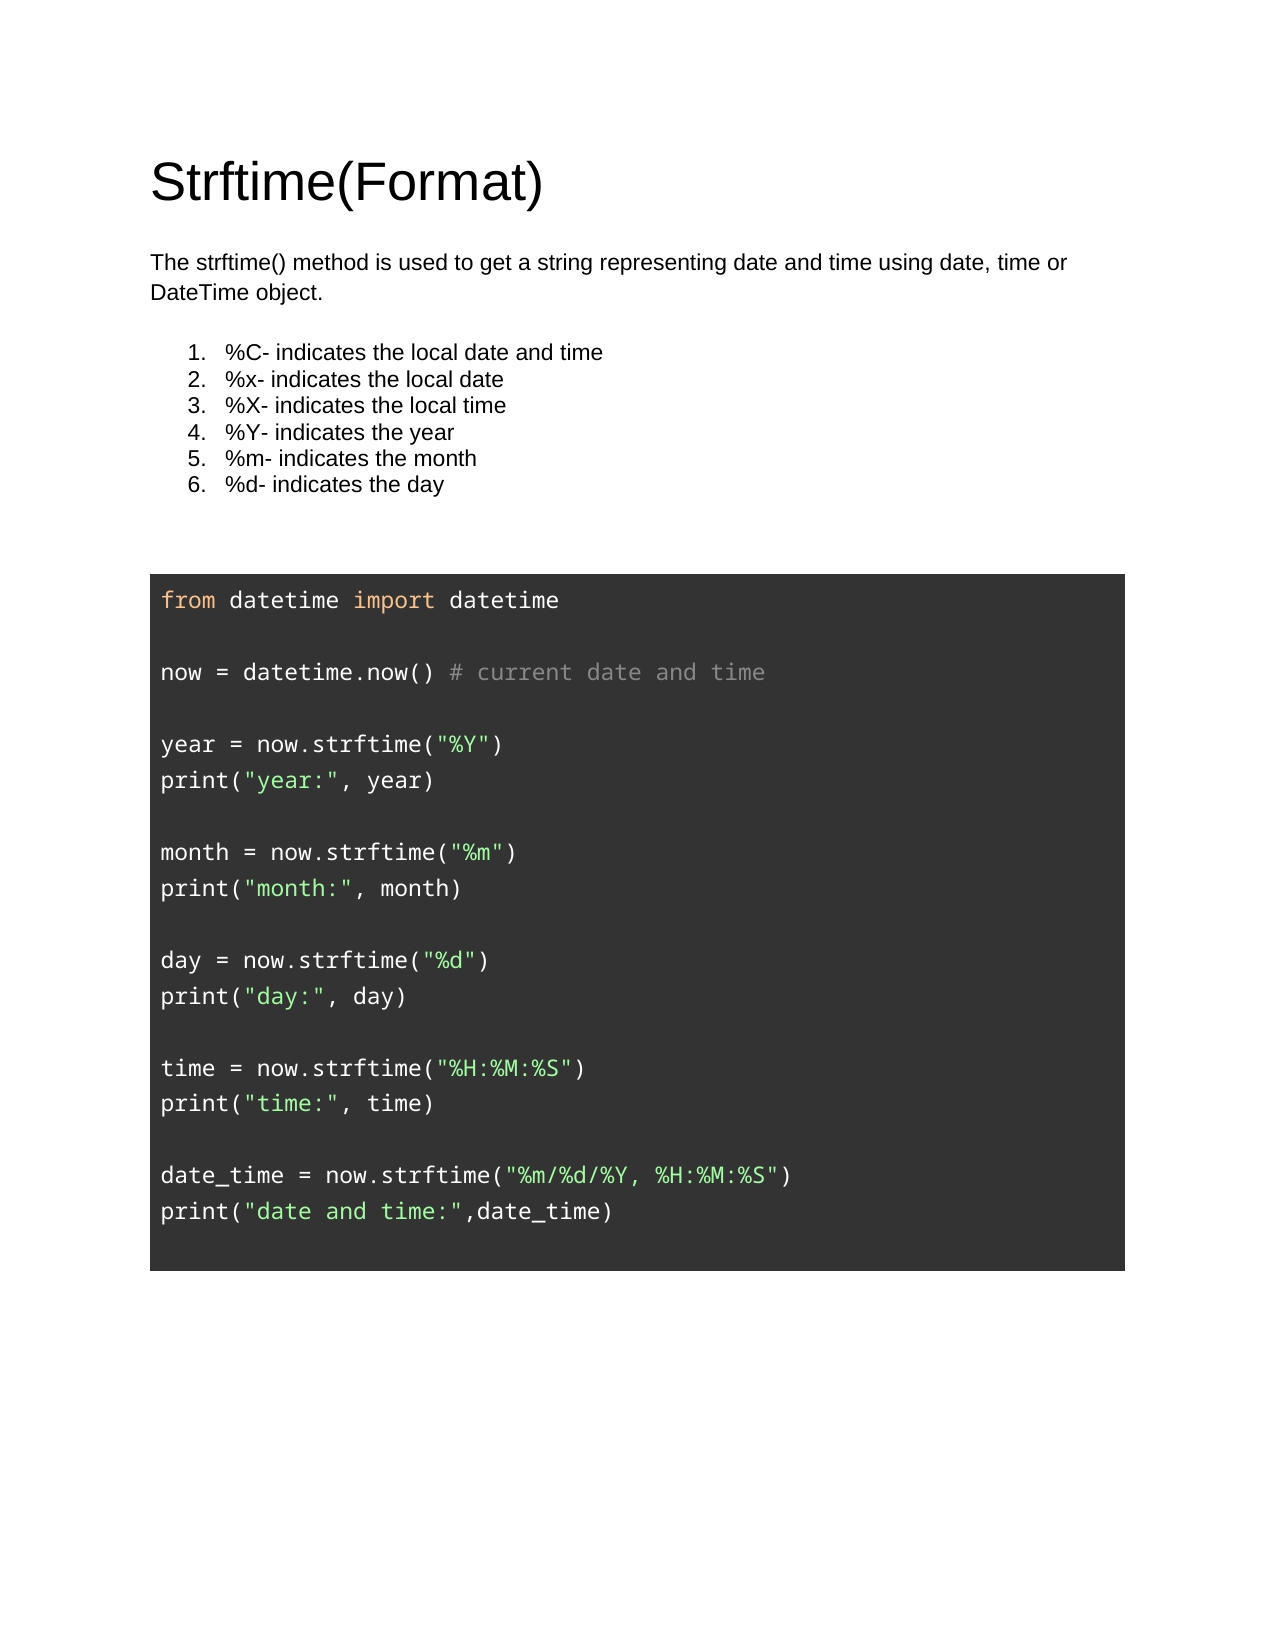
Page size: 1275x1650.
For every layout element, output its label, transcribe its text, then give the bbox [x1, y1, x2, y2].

title Strftime(Format) [150, 150, 1125, 212]
list %x- indicates the local date [187, 366, 1125, 392]
list %Y- indicates the year [187, 418, 1125, 445]
list %C- indicates the local date and time [187, 339, 1125, 366]
table_header from datetime import datetime now = datetime.now() # current date and time year = now.strftime("%Y") print("year:", year) month = now.strftime("%m") print("month:", month) day = now.strftime("%d") print("day:", day) time = now.strftime("%H:%M:%S") print("time:", time) date_time = now.strftime("%m/%d/%Y, %H:%M:%S") print("date and time:",date_time) [150, 574, 1125, 1271]
list %X- indicates the local time [187, 392, 1125, 418]
list %d- indicates the day [187, 471, 1125, 497]
list %m- indicates the month [187, 445, 1125, 471]
text The strftime() method is used to get a string representing date and time using date, time or DateTime object. [150, 249, 1125, 305]
